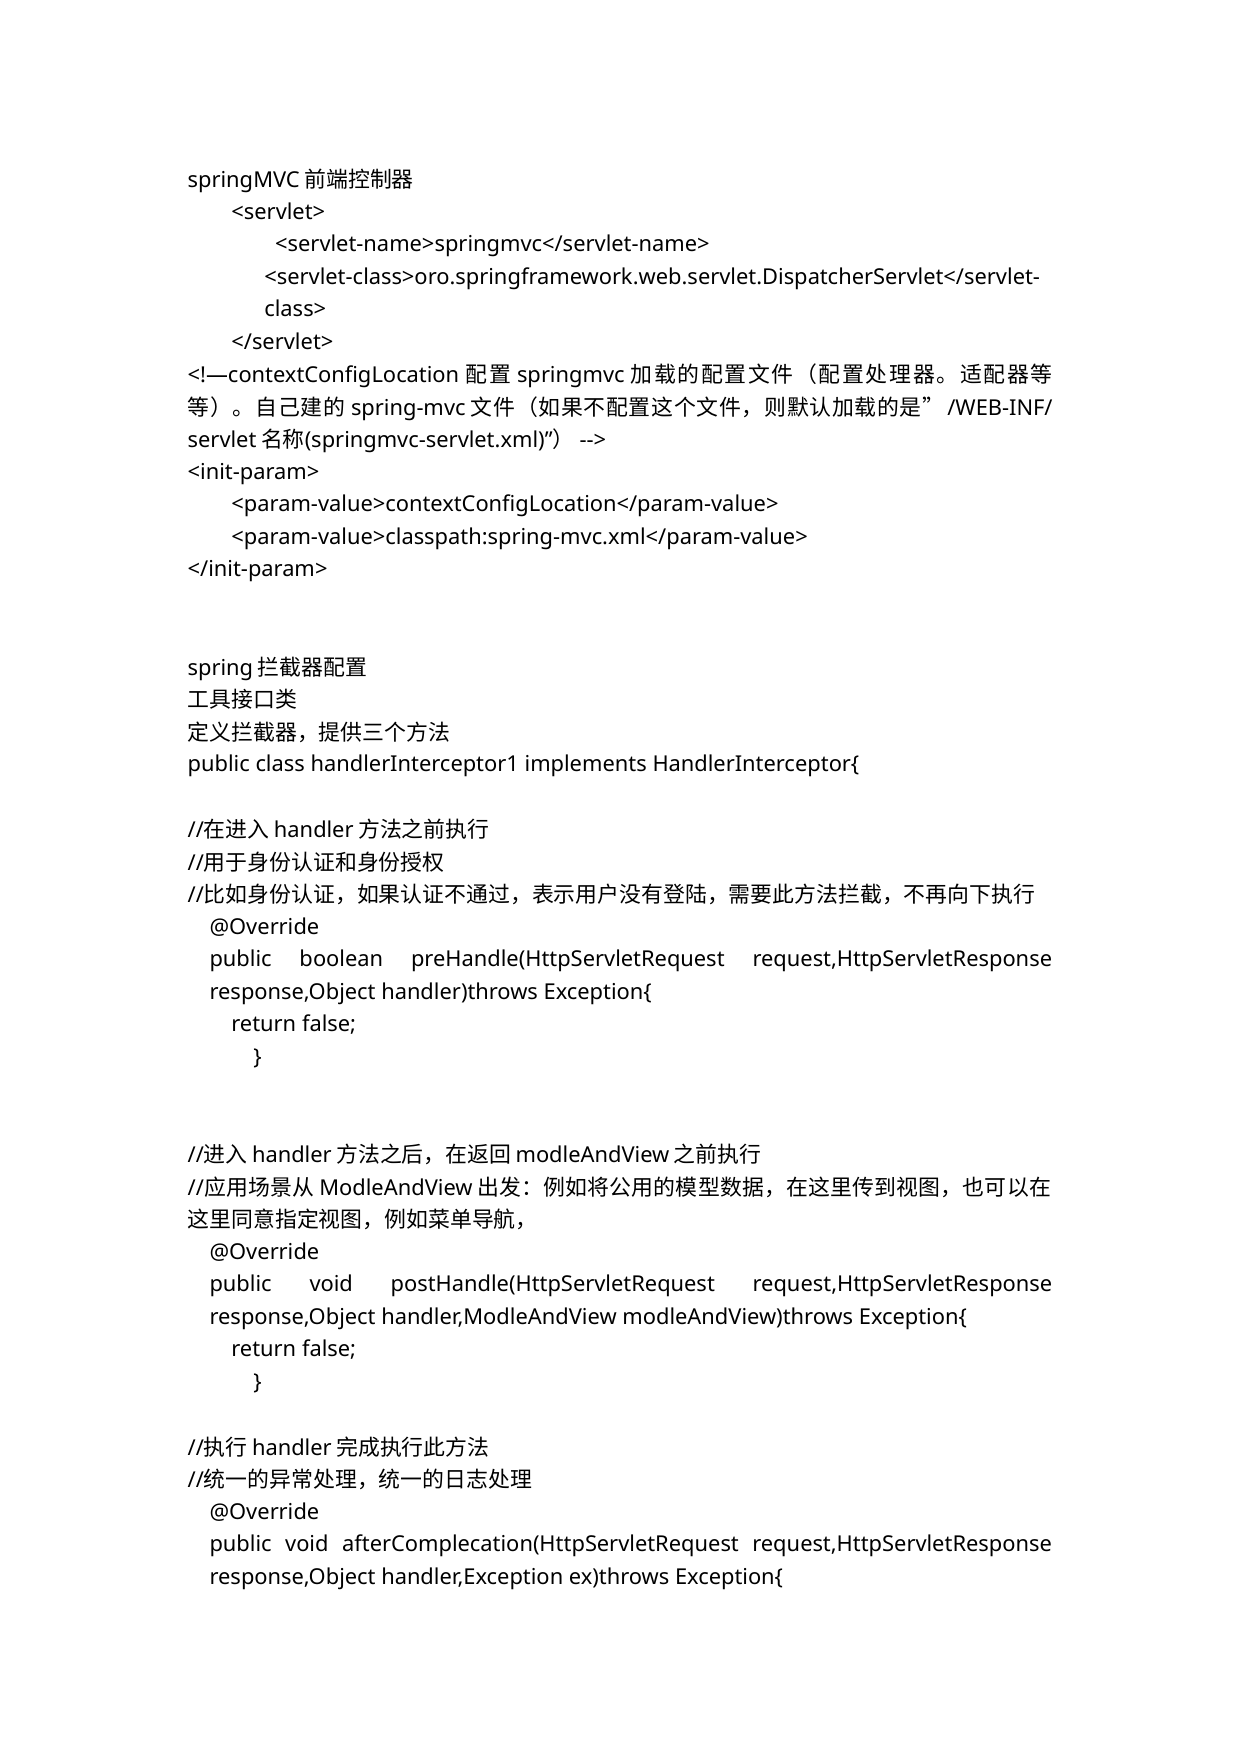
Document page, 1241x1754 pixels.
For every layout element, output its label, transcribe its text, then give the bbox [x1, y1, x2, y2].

text //比如身份认证，如果认证不通过，表示用户没有登陆，需要此方法拦截，不再向下执行 [187, 877, 1053, 909]
text public class handlerInterceptor1 implements HandlerInterceptor{ [187, 747, 1053, 779]
text return false; [209, 1332, 1053, 1364]
text public void postHandle(HttpServletRequest request,HttpServletResponse response,Object handler,ModleAndView modleAndView)throws Exception{ [209, 1267, 1053, 1332]
text //执行handler完成执行此方法 [187, 1429, 1053, 1462]
text @Override [209, 909, 1053, 942]
text <init-param> [187, 454, 1053, 487]
text //统一的异常处理，统一的日志处理 [187, 1462, 1053, 1494]
text 定义拦截器，提供三个方法 [187, 714, 1053, 747]
text spring拦截器配置 [187, 649, 1053, 682]
text //在进入handler方法之前执行 [187, 812, 1053, 844]
text public boolean preHandle(HttpServletRequest request,HttpServletResponse response,Object handler)throws Exception{ [209, 942, 1053, 1007]
text } [209, 1039, 1053, 1072]
text 工具接口类 [187, 682, 1053, 714]
text } [209, 1364, 1053, 1397]
text <param-value>contextConfigLocation</param-value> [187, 487, 1053, 519]
text <!—contextConfigLocation配置springmvc加载的配置文件（配置处理器。适配器等等）。自己建的spring-mvc文件（如果不配置这个文件，则默认加载的是”/WEB-INF/servlet名称(springmvc-servlet.xml)”） --> [187, 357, 1053, 454]
text <param-value>classpath:spring-mvc.xml</param-value> [187, 519, 1053, 552]
text //进入handler方法之后，在返回modleAndView之前执行 [187, 1137, 1053, 1169]
text <servlet-name>springmvc</servlet-name> <servlet-class>oro.springframework.web.servlet.DispatcherServlet</servlet-class> [187, 227, 1053, 324]
text @Override [209, 1494, 1053, 1527]
text </init-param> [187, 552, 1053, 584]
text public void afterComplecation(HttpServletRequest request,HttpServletResponse response,Object handler,Exception ex)throws Exception{ [209, 1527, 1053, 1592]
text springMVC前端控制器 [187, 162, 1053, 194]
text //应用场景从ModleAndView出发：例如将公用的模型数据，在这里传到视图，也可以在这里同意指定视图，例如菜单导航， [187, 1169, 1053, 1234]
text return false; [209, 1007, 1053, 1039]
text <servlet> [187, 194, 1053, 227]
text </servlet> [187, 324, 1053, 357]
text @Override [209, 1234, 1053, 1267]
text //用于身份认证和身份授权 [187, 844, 1053, 877]
